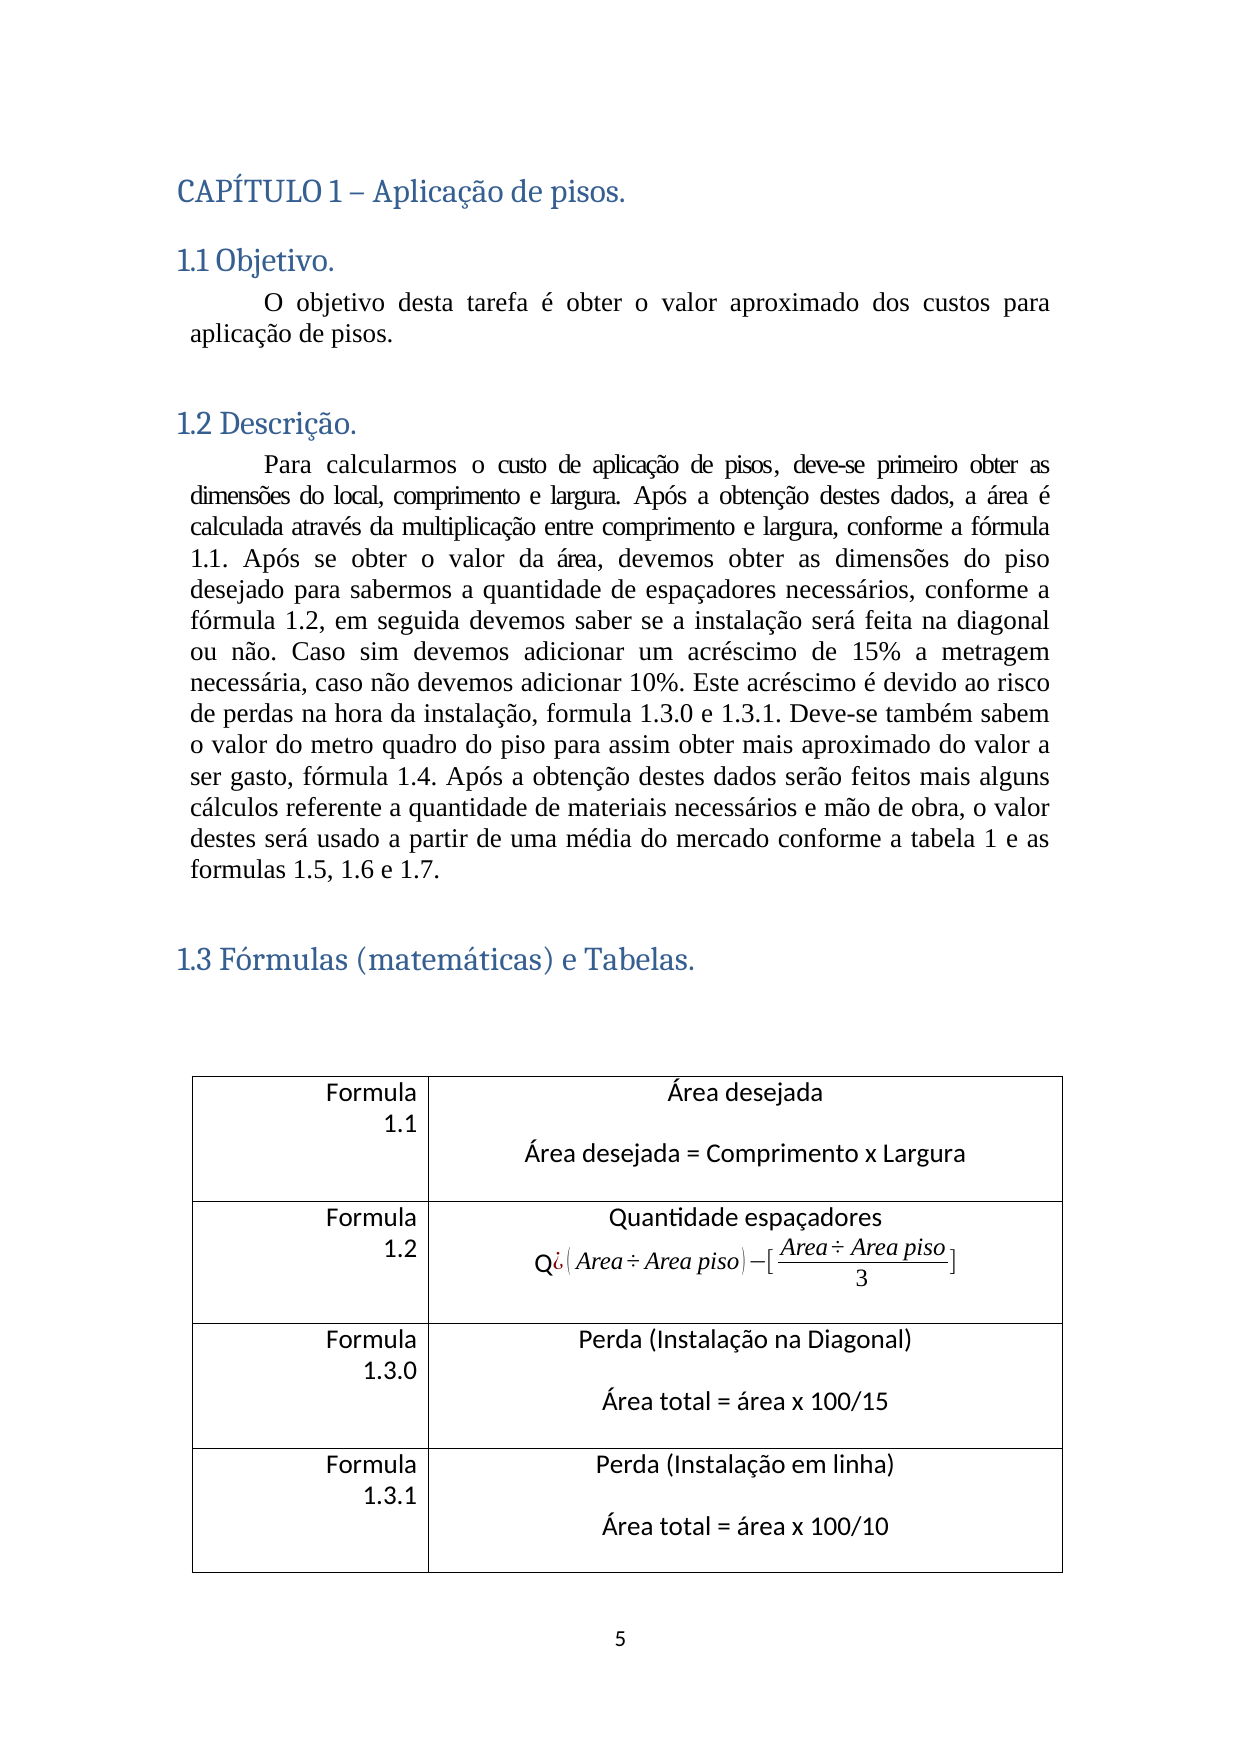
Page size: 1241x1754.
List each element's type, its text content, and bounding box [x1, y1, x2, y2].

subtitle 1.1 Objetivo. [177, 242, 1063, 280]
subtitle 1.3 Fórmulas (matemáticas) e Tabelas. [177, 940, 1063, 979]
table_cell Formula 1.3.0 [193, 1324, 428, 1448]
text Para calcularmos o custo de aplicação de pisos, deve-se primeiro obter as dimensões do local, comprimento e largura. Após a obtenção destes dados, a área é calculada através da multiplicação entre comprimento e largura, conforme a fórmula 1.1. Após se obter o valor da área, devemos obter as dimensões do piso desejado para sabermos a quantidade de espaçadores necessários, conforme a fórmula 1.2, em seguida devemos saber se a instalação será feita na diagonal ou não. Caso sim devemos adicionar um acréscimo de 15% a metragem necessária, caso não devemos adicionar 10%. Este acréscimo é devido ao risco de perdas na hora da instalação, formula 1.3.0 e 1.3.1. Deve-se também sabem o valor do metro quadro do piso para assim obter mais aproximado do valor a ser gasto, fórmula 1.4. Após a obtenção destes dados serão feitos mais alguns cálculos referente a quantidade de materiais necessários e mão de obra, o valor destes será usado a partir de uma média do mercado conforme a tabela 1 e as formulas 1.5, 1.6 e 1.7. [190, 448, 1051, 884]
text O objetivo desta tarefa é obter o valor aproximado dos custos para aplicação de pisos. [190, 286, 1051, 348]
table_header Formula 1.1 [193, 1077, 428, 1201]
table_cell Formula 1.2 [193, 1202, 428, 1323]
table_cell Quantidade espaçadores Q [429, 1202, 1062, 1323]
subtitle CAPÍTULO 1 – Aplicação de pisos. [177, 173, 1063, 211]
table_cell Perda (Instalação em linha) Área total = área x 100/10 [429, 1449, 1062, 1572]
table_cell Formula 1.3.1 [193, 1449, 428, 1572]
table_cell Perda (Instalação na Diagonal) Área total = área x 100/15 [429, 1324, 1062, 1448]
subtitle 1.2 Descrição. [177, 404, 1063, 442]
table_header Área desejada Área desejada = Comprimento x Largura [429, 1077, 1062, 1201]
